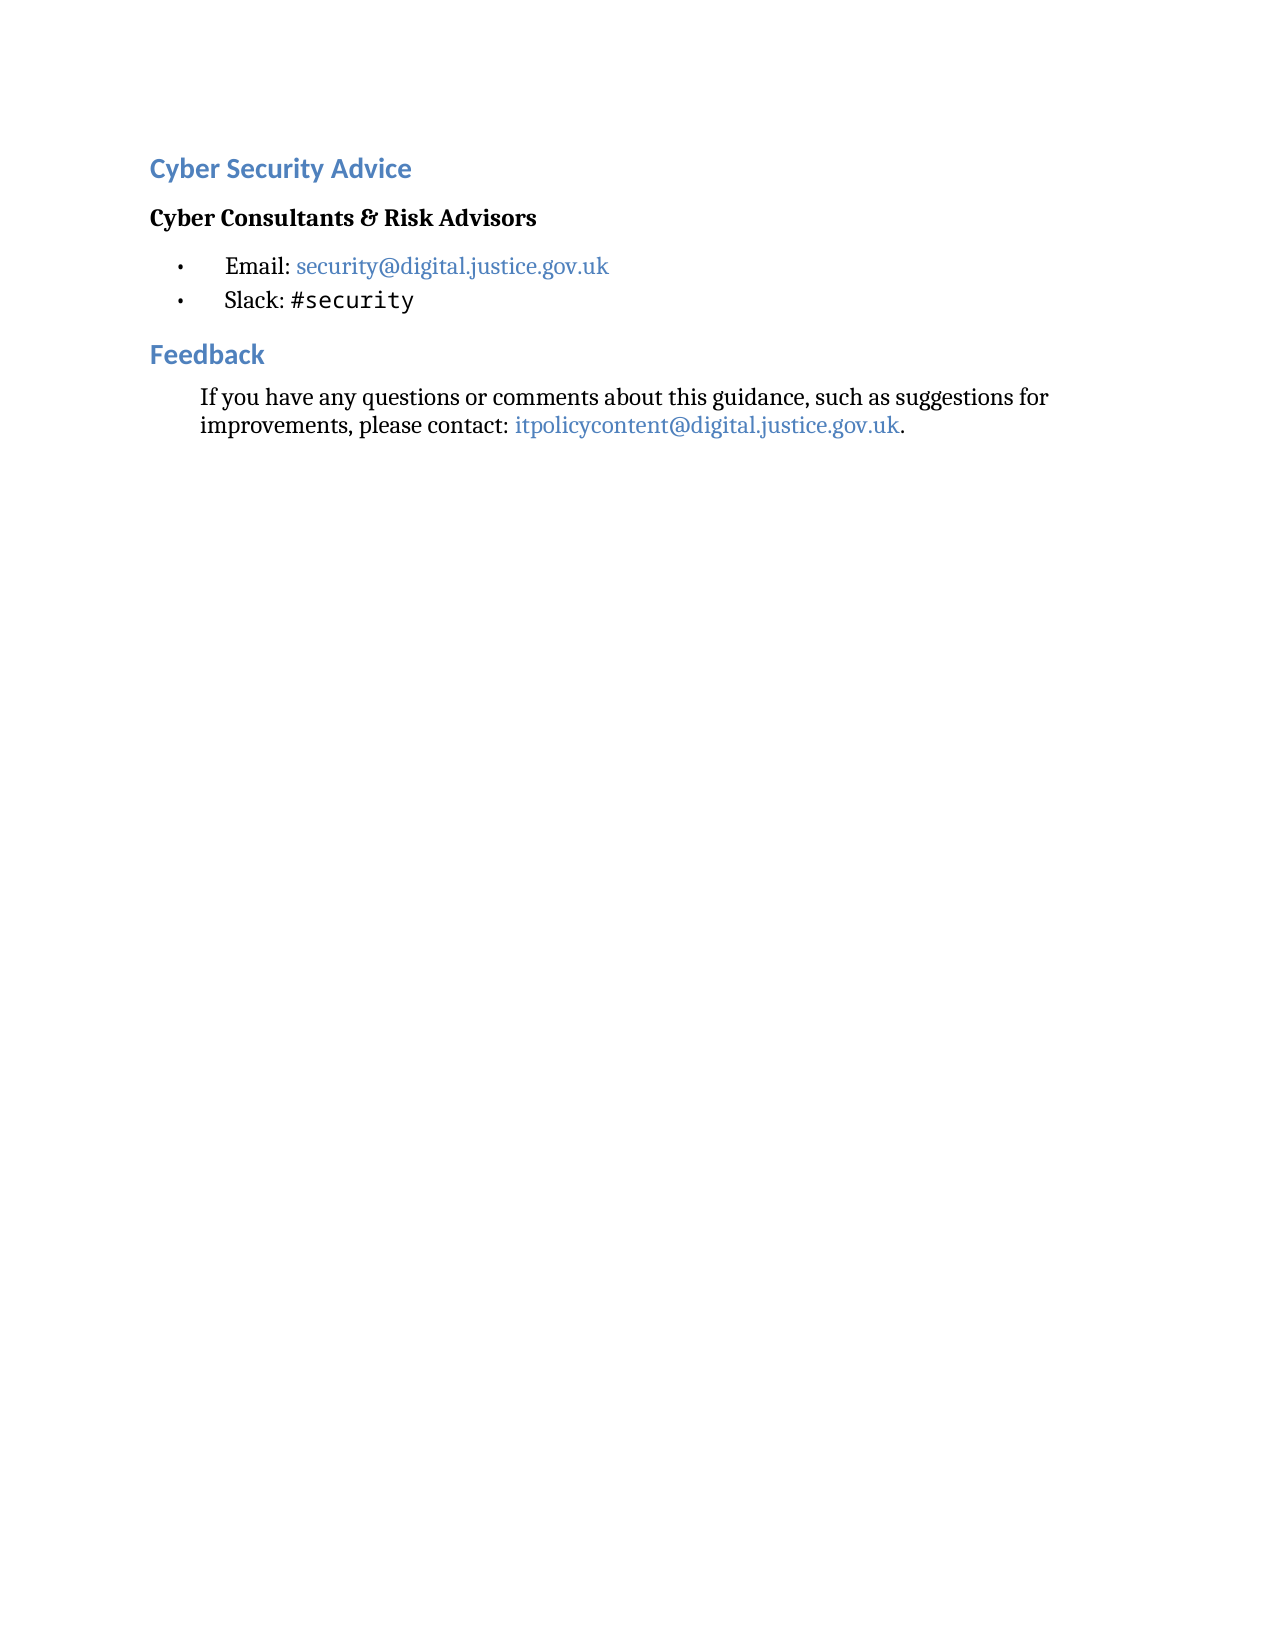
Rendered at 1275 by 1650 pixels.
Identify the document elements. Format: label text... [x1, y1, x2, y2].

list Slack: #security [175, 284, 1125, 316]
subtitle Cyber Security Advice [150, 150, 1125, 186]
text Cyber Consultants & Risk Advisors [150, 204, 1125, 233]
text If you have any questions or comments about this guidance, such as suggestions for improvements, please contact: itpolicycontent@digital.justice.gov.uk. [200, 382, 1075, 440]
list Email: security@digital.justice.gov.uk [175, 252, 1125, 281]
subtitle Feedback [150, 336, 1125, 372]
